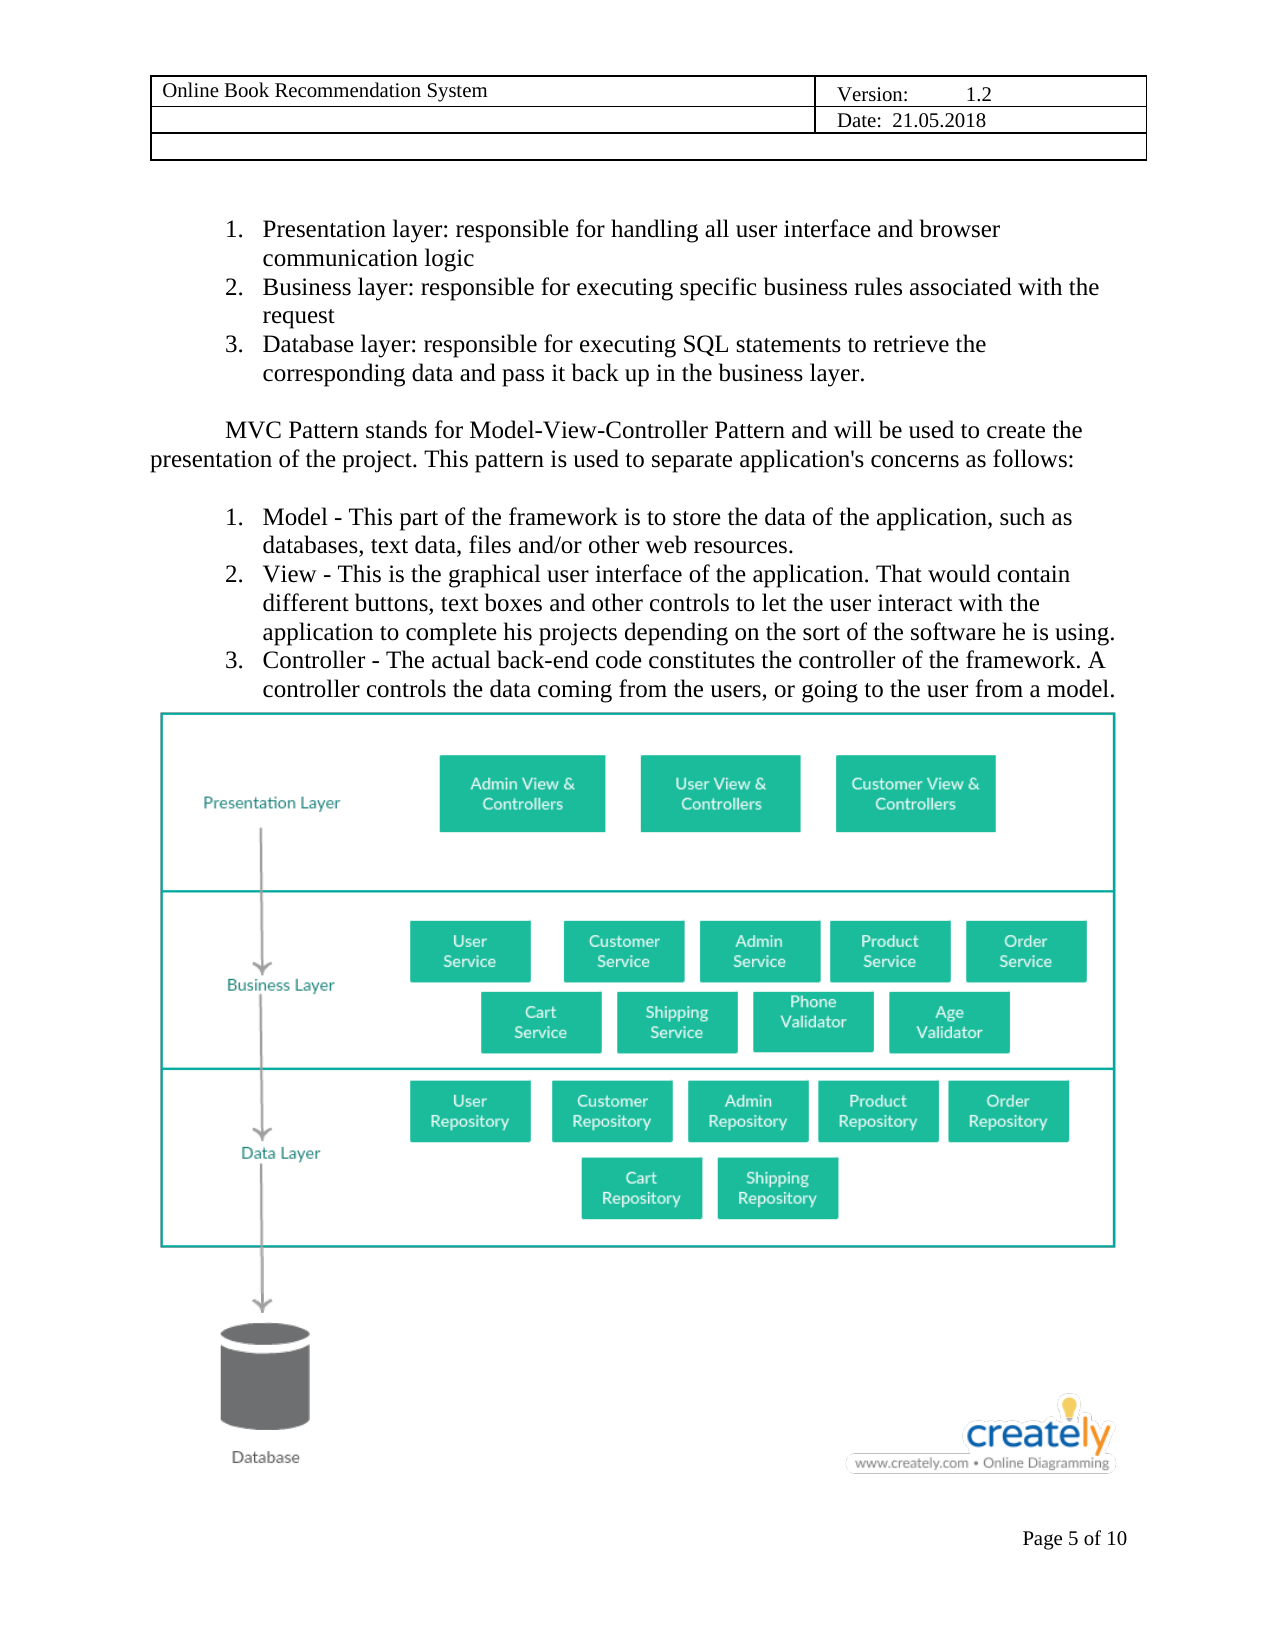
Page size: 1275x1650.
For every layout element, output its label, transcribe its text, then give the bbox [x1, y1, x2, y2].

picture [150, 702, 1125, 1482]
list View - This is the graphical user interface of the application. That would contain different buttons, text boxes and other controls to let the user interact with the application to complete his projects depending on the sort of the software he is using. [225, 559, 1125, 645]
list Controller - The actual back-end code constitutes the controller of the framework. A controller controls the data coming from the users, or going to the user from a model. [225, 645, 1125, 702]
list Presentation layer: responsible for handling all user interface and browser communication logic [225, 214, 1125, 272]
list Database layer: responsible for executing SQL statements to retrieve the corresponding data and pass it back up in the business layer. [225, 329, 1125, 387]
list Business layer: responsible for executing specific business rules associated with the request [225, 272, 1125, 329]
text MVC Pattern stands for Model-View-Controller Pattern and will be used to create the presentation of the project. This pattern is used to separate application's concerns as follows: [150, 415, 1125, 473]
list Model - This part of the framework is to store the data of the application, such as databases, text data, files and/or other web resources. [225, 502, 1125, 559]
